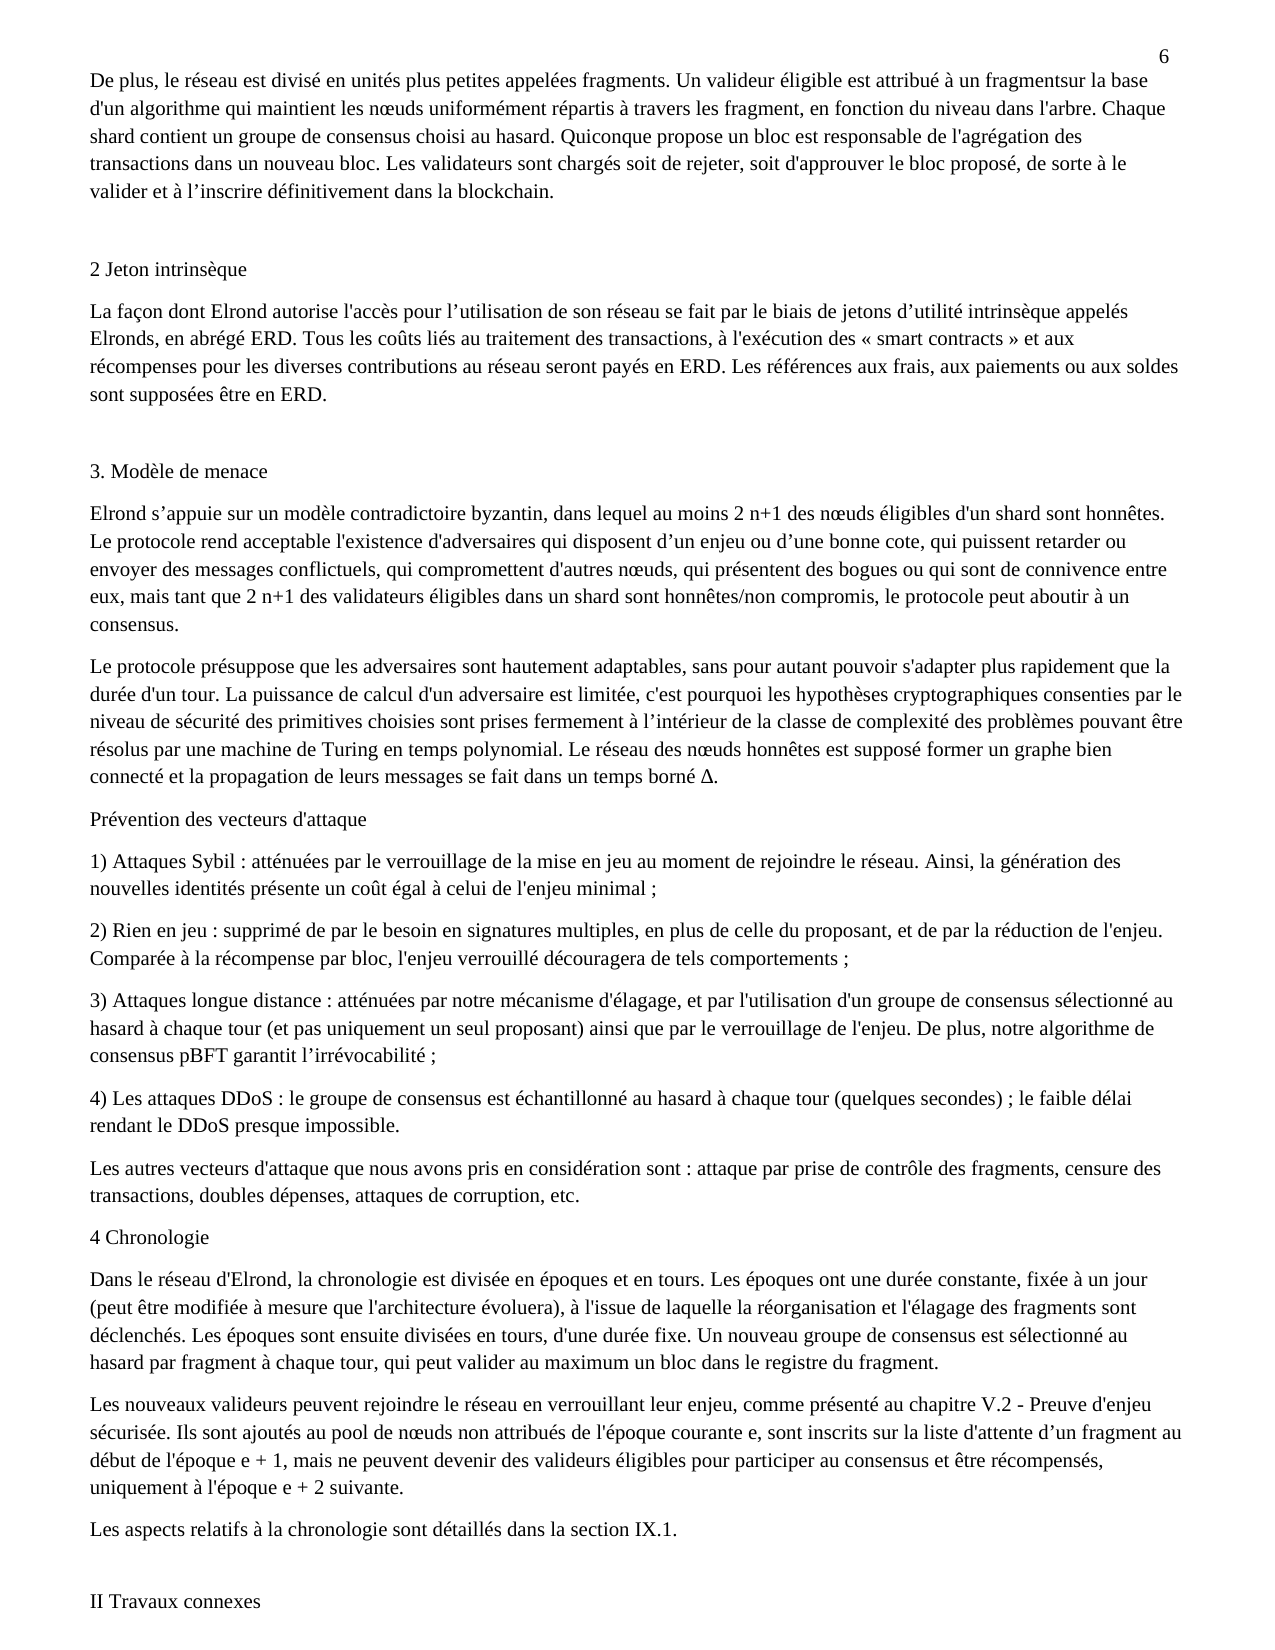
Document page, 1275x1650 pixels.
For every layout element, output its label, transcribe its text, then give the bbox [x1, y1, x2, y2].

text Prévention des vecteurs d'attaque [89, 806, 1185, 831]
text La façon dont Elrond autorise l'accès pour l’utilisation de son réseau se fait par le biais de jetons d’utilité intrinsèque appelés Elronds, en abrégé ERD. Tous les coûts liés au traitement des transactions, à l'exécution des « smart contracts » et aux récompenses pour les diverses contributions au réseau seront payés en ERD. Les références aux frais, aux paiements ou aux soldes sont supposées être en ERD. [89, 299, 1185, 406]
text 4 Chronologie [89, 1225, 1185, 1249]
text 2) Rien en jeu : supprimé de par le besoin en signatures multiples, en plus de celle du proposant, et de par la réduction de l'enjeu. Comparée à la récompense par bloc, l'enjeu verrouillé découragera de tels comportements ; [89, 918, 1185, 970]
text 4) Les attaques DDoS : le groupe de consensus est échantillonné au hasard à chaque tour (quelques secondes) ; le faible délai rendant le DDoS presque impossible. [89, 1086, 1185, 1137]
text Les nouveaux valideurs peuvent rejoindre le réseau en verrouillant leur enjeu, comme présenté au chapitre V.2 - Preuve d'enjeu sécurisée. Ils sont ajoutés au pool de nœuds non attribués de l'époque courante e, sont inscrits sur la liste d'attente d’un fragment au début de l'époque e + 1, mais ne peuvent devenir des valideurs éligibles pour participer au consensus et être récompensés, uniquement à l'époque e + 2 suivante. [89, 1392, 1185, 1499]
text Les aspects relatifs à la chronologie sont détaillés dans la section IX.1. [89, 1517, 1185, 1541]
text Le protocole présuppose que les adversaires sont hautement adaptables, sans pour autant pouvoir s'adapter plus rapidement que la durée d'un tour. La puissance de calcul d'un adversaire est limitée, c'est pourquoi les hypothèses cryptographiques consenties par le niveau de sécurité des primitives choisies sont prises fermement à l’intérieur de la classe de complexité des problèmes pouvant être résolus par une machine de Turing en temps polynomial. Le réseau des nœuds honnêtes est supposé former un graphe bien connecté et la propagation de leurs messages se fait dans un temps borné ∆. [89, 654, 1185, 788]
text 3. Modèle de menace [89, 459, 1185, 483]
text Dans le réseau d'Elrond, la chronologie est divisée en époques et en tours. Les époques ont une durée constante, fixée à un jour (peut être modifiée à mesure que l'architecture évoluera), à l'issue de laquelle la réorganisation et l'élagage des fragments sont déclenchés. Les époques sont ensuite divisées en tours, d'une durée fixe. Un nouveau groupe de consensus est sélectionné au hasard par fragment à chaque tour, qui peut valider au maximum un bloc dans le registre du fragment. [89, 1267, 1185, 1374]
text De plus, le réseau est divisé en unités plus petites appelées fragments. Un valideur éligible est attribué à un fragmentsur la base d'un algorithme qui maintient les nœuds uniformément répartis à travers les fragment, en fonction du niveau dans l'arbre. Chaque shard contient un groupe de consensus choisi au hasard. Quiconque propose un bloc est responsable de l'agrégation des transactions dans un nouveau bloc. Les validateurs sont chargés soit de rejeter, soit d'approuver le bloc proposé, de sorte à le valider et à l’inscrire définitivement dans la blockchain. [89, 68, 1185, 203]
text Les autres vecteurs d'attaque que nous avons pris en considération sont : attaque par prise de contrôle des fragments, censure des transactions, doubles dépenses, attaques de corruption, etc. [89, 1155, 1185, 1207]
text II Travaux connexes [89, 1589, 1185, 1613]
text 1) Attaques Sybil : atténuées par le verrouillage de la mise en jeu au moment de rejoindre le réseau. Ainsi, la génération des nouvelles identités présente un coût égal à celui de l'enjeu minimal ; [89, 849, 1185, 900]
text 2 Jeton intrinsèque [89, 256, 1185, 281]
text 3) Attaques longue distance : atténuées par notre mécanisme d'élagage, et par l'utilisation d'un groupe de consensus sélectionné au hasard à chaque tour (et pas uniquement un seul proposant) ainsi que par le verrouillage de l'enjeu. De plus, notre algorithme de consensus pBFT garantit l’irrévocabilité ; [89, 988, 1185, 1067]
text Elrond s’appuie sur un modèle contradictoire byzantin, dans lequel au moins 2 n+1 des nœuds éligibles d'un shard sont honnêtes. Le protocole rend acceptable l'existence d'adversaires qui disposent d’un enjeu ou d’une bonne cote, qui puissent retarder ou envoyer des messages conflictuels, qui compromettent d'autres nœuds, qui présentent des bogues ou qui sont de connivence entre eux, mais tant que 2 n+1 des validateurs éligibles dans un shard sont honnêtes/non compromis, le protocole peut aboutir à un consensus. [89, 501, 1185, 636]
